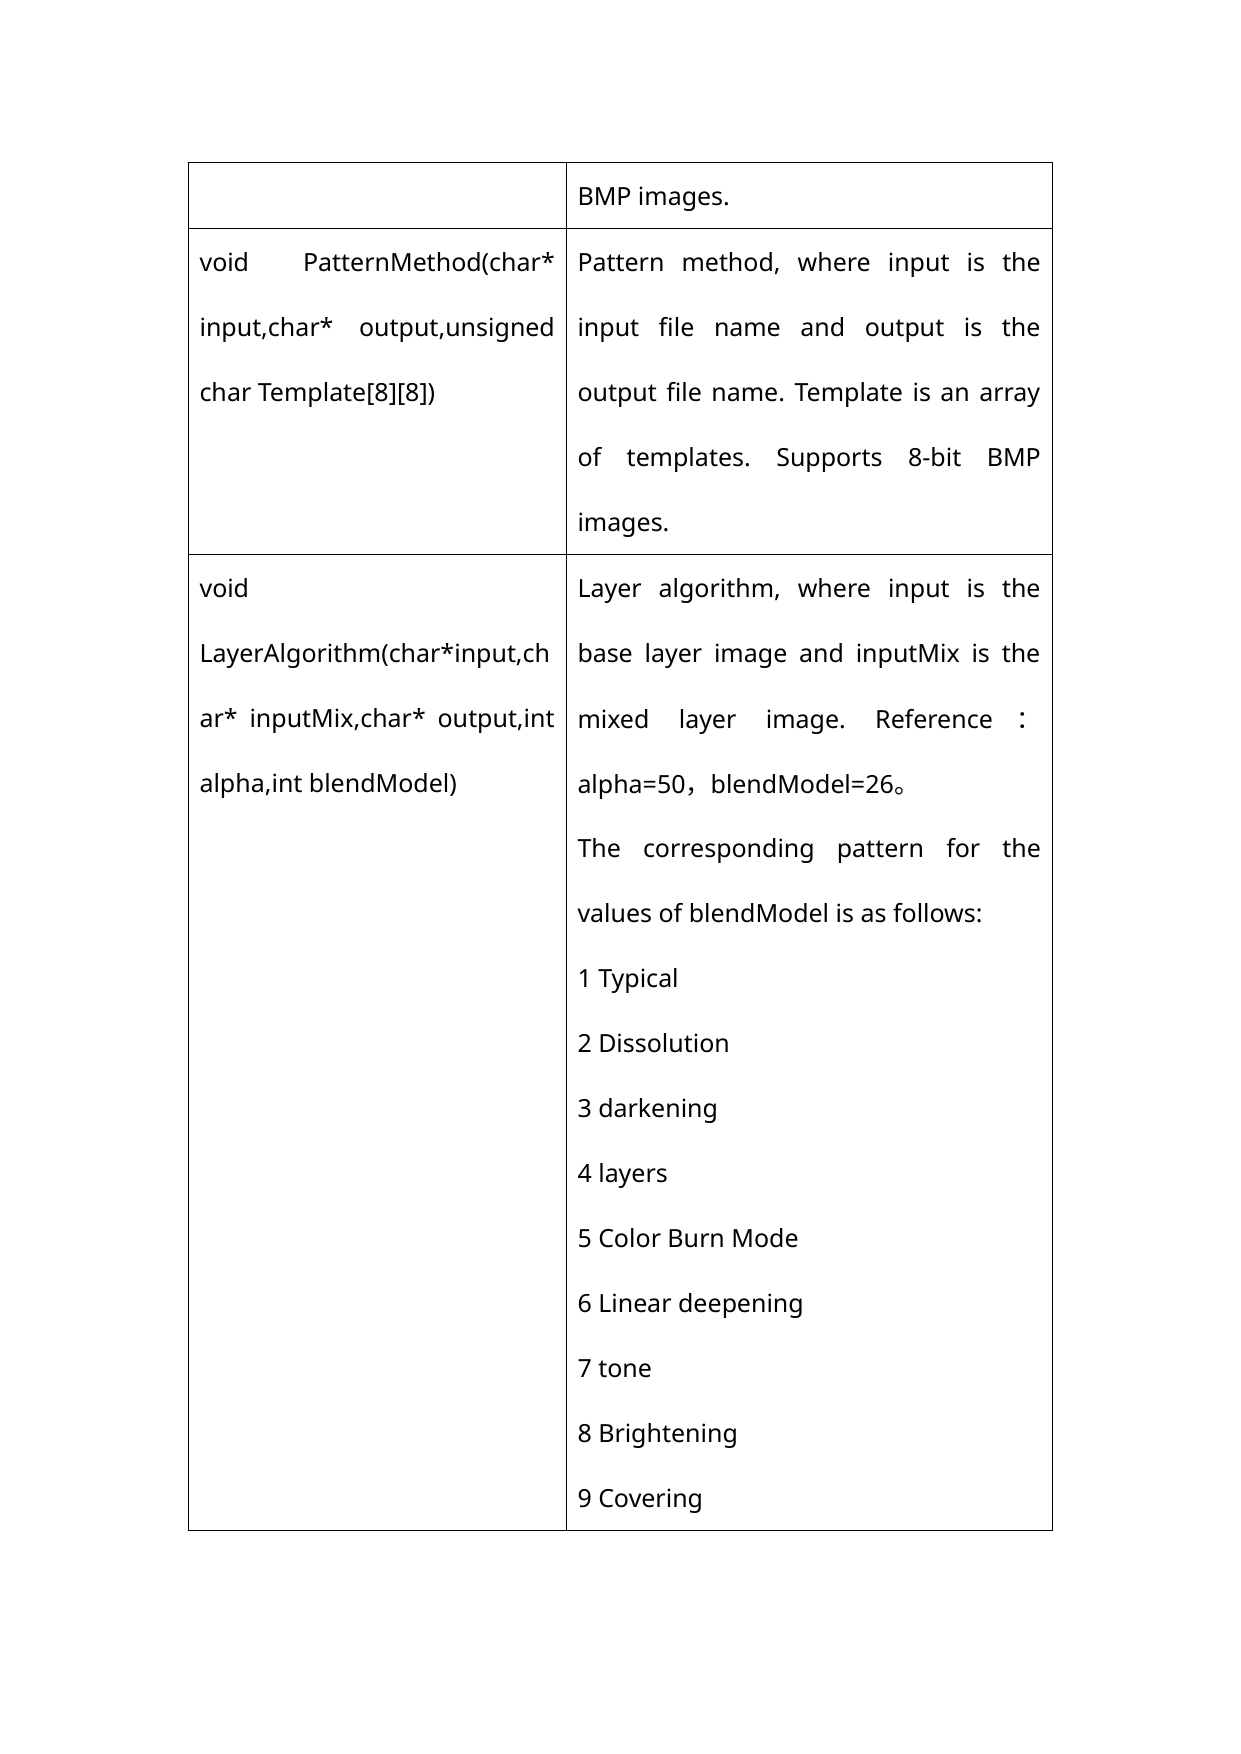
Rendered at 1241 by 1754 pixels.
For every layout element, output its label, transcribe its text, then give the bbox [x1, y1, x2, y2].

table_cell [567, 163, 1052, 228]
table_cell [567, 555, 1052, 1530]
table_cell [189, 555, 566, 1530]
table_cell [189, 163, 566, 228]
table_cell Pattern method, where input is the input file name and output is the output file name. Template is an array of templates. Supports 8-bit BMP images. [567, 229, 1052, 554]
table_cell void PatternMethod(char* input,char* output,unsigned char Template[8][8]) [189, 229, 566, 554]
